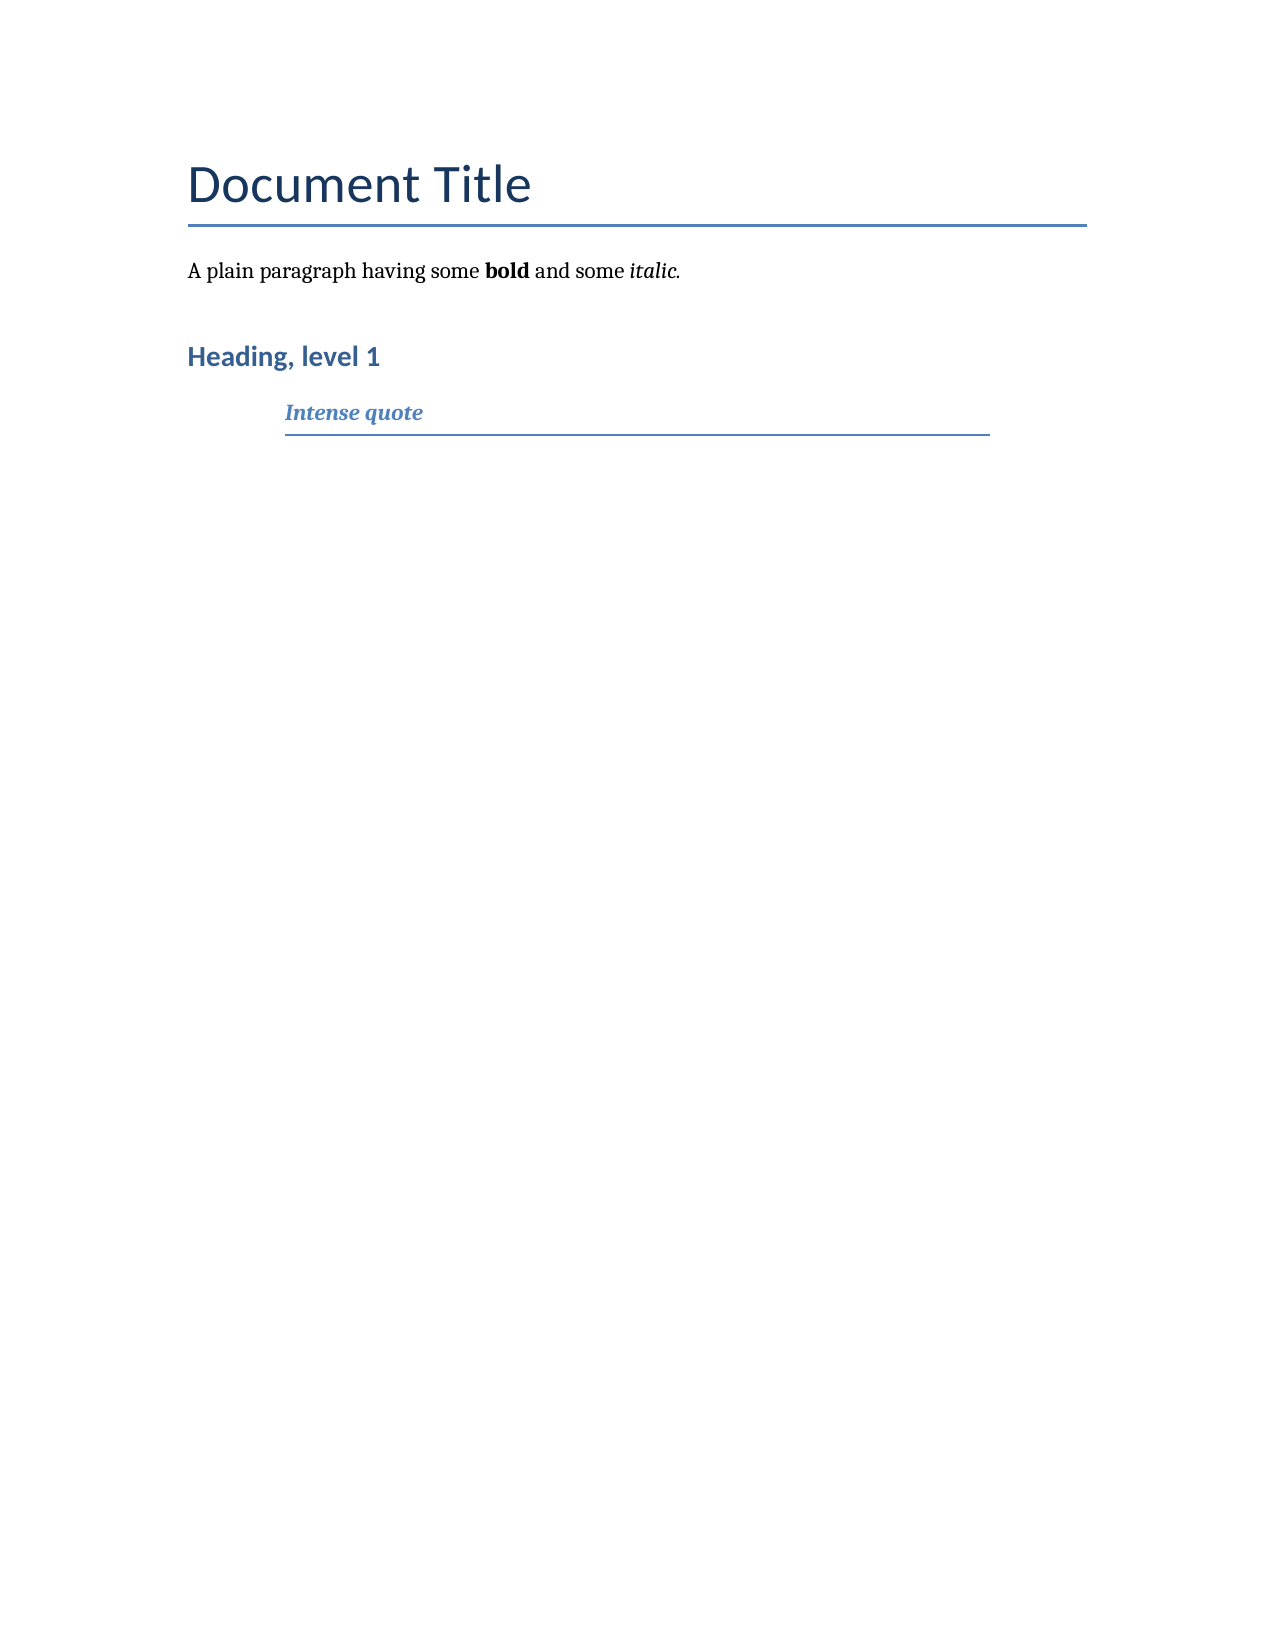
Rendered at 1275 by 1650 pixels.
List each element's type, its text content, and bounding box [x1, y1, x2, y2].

subtitle Heading, level 1 [187, 338, 1087, 374]
title Document Title [187, 150, 1087, 227]
text Intense quote [285, 400, 990, 434]
text A plain paragraph having some bold and some italic. [187, 258, 1087, 284]
